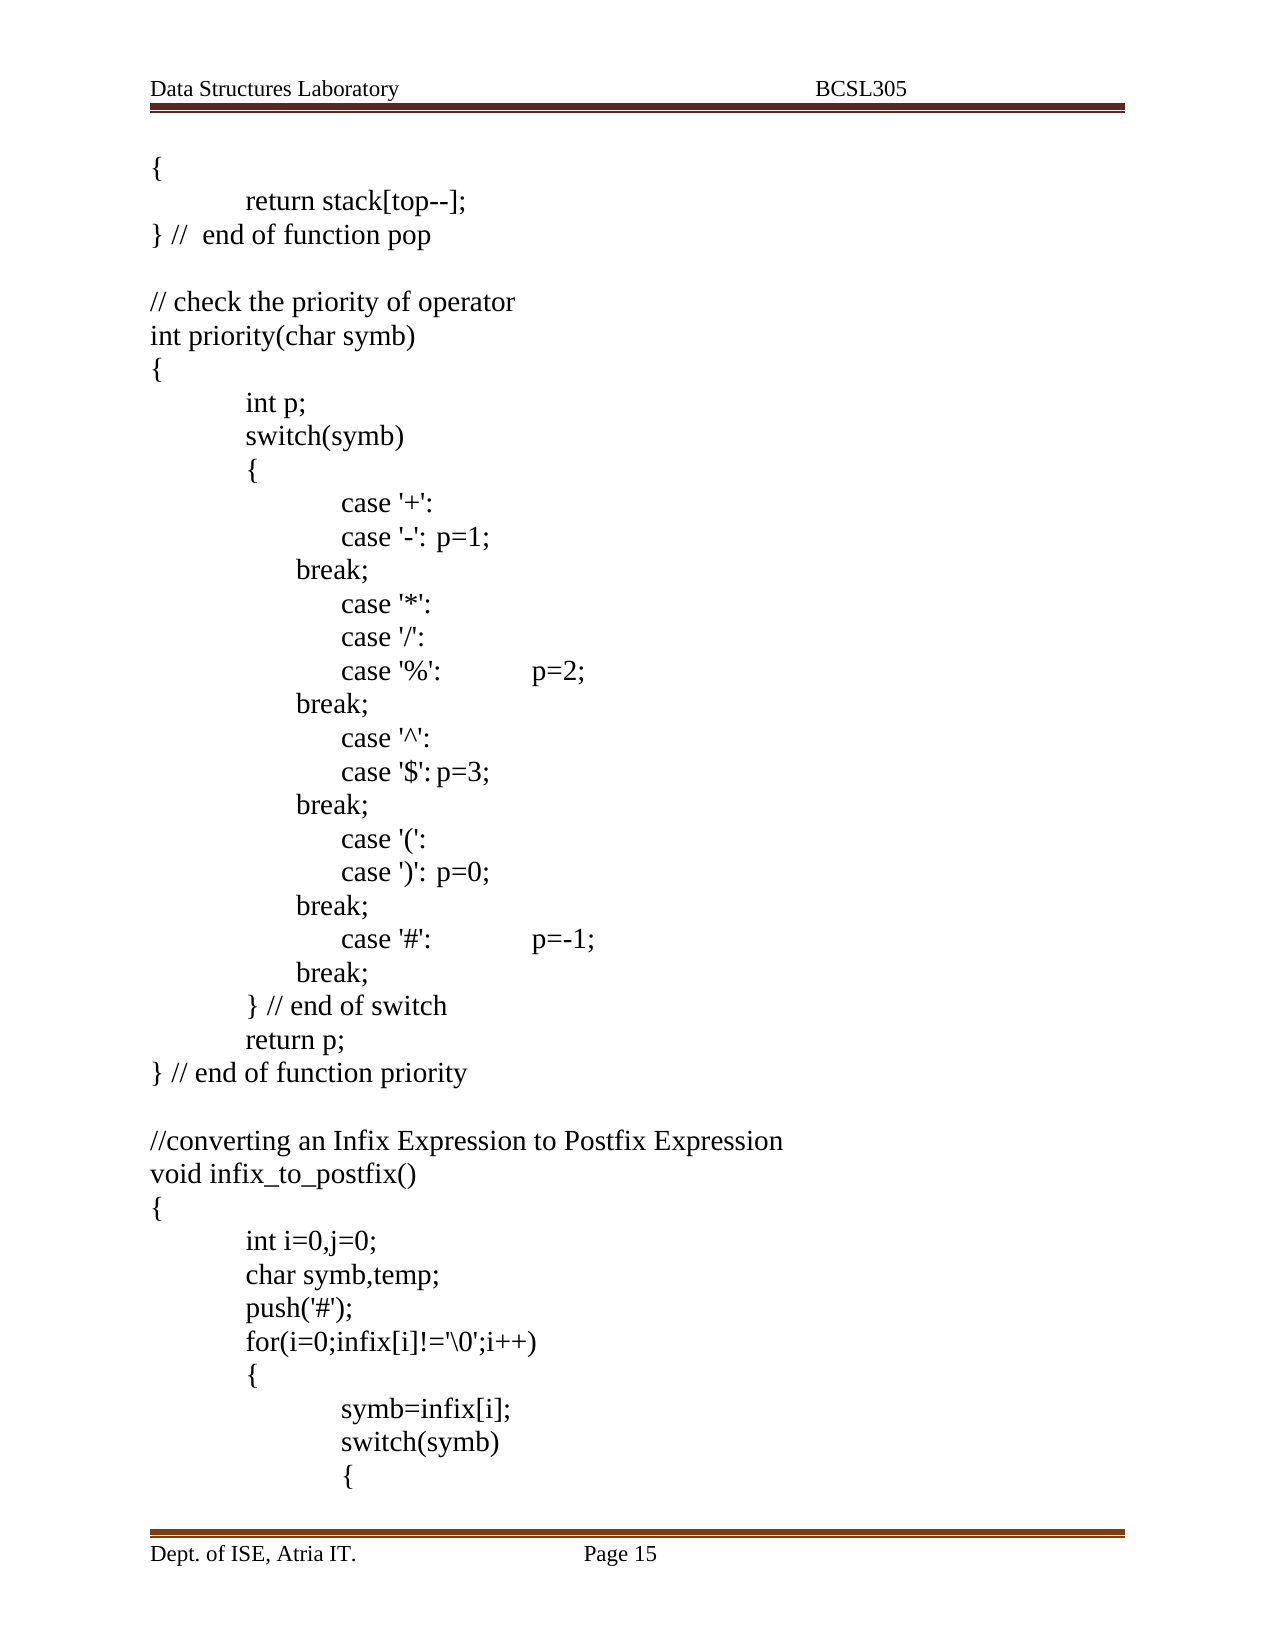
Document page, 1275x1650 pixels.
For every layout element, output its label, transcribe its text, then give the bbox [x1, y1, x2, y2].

text } // end of switch [150, 988, 1125, 1022]
text case '%': p=2; [150, 653, 1125, 687]
text break; [150, 787, 1125, 821]
text switch(symb) [150, 1424, 1125, 1458]
text } // end of function priority [150, 1056, 1125, 1089]
text case '(': [150, 821, 1125, 854]
text break; [150, 687, 1125, 720]
text case '^': [150, 720, 1125, 754]
text symb=infix[i]; [150, 1391, 1125, 1424]
text break; [150, 955, 1125, 988]
text case '-': p=1; [150, 519, 1125, 552]
text switch(symb) [150, 418, 1125, 452]
text { [150, 1190, 1125, 1223]
text // check the priority of operator [150, 284, 1125, 318]
text break; [150, 552, 1125, 586]
text } // end of function pop [150, 217, 1125, 251]
text push('#'); [150, 1290, 1125, 1324]
text void infix_to_postfix() [150, 1156, 1125, 1190]
text case '+': [150, 485, 1125, 519]
text { [150, 1458, 1125, 1492]
text { [150, 1357, 1125, 1391]
text { [150, 150, 1125, 183]
text char symb,temp; [150, 1257, 1125, 1290]
text int priority(char symb) [150, 318, 1125, 351]
text break; [150, 888, 1125, 921]
text return p; [150, 1022, 1125, 1056]
text for(i=0;infix[i]!='\0';i++) [150, 1324, 1125, 1357]
text //converting an Infix Expression to Postfix Expression [150, 1123, 1125, 1156]
text int p; [150, 385, 1125, 418]
text case '/': [150, 619, 1125, 653]
text return stack[top--]; [150, 183, 1125, 217]
text case '$': p=3; [150, 754, 1125, 787]
text { [150, 351, 1125, 385]
text case ')': p=0; [150, 854, 1125, 888]
text case '#': p=-1; [150, 921, 1125, 955]
text int i=0,j=0; [150, 1223, 1125, 1257]
text case '*': [150, 586, 1125, 619]
text { [150, 452, 1125, 485]
